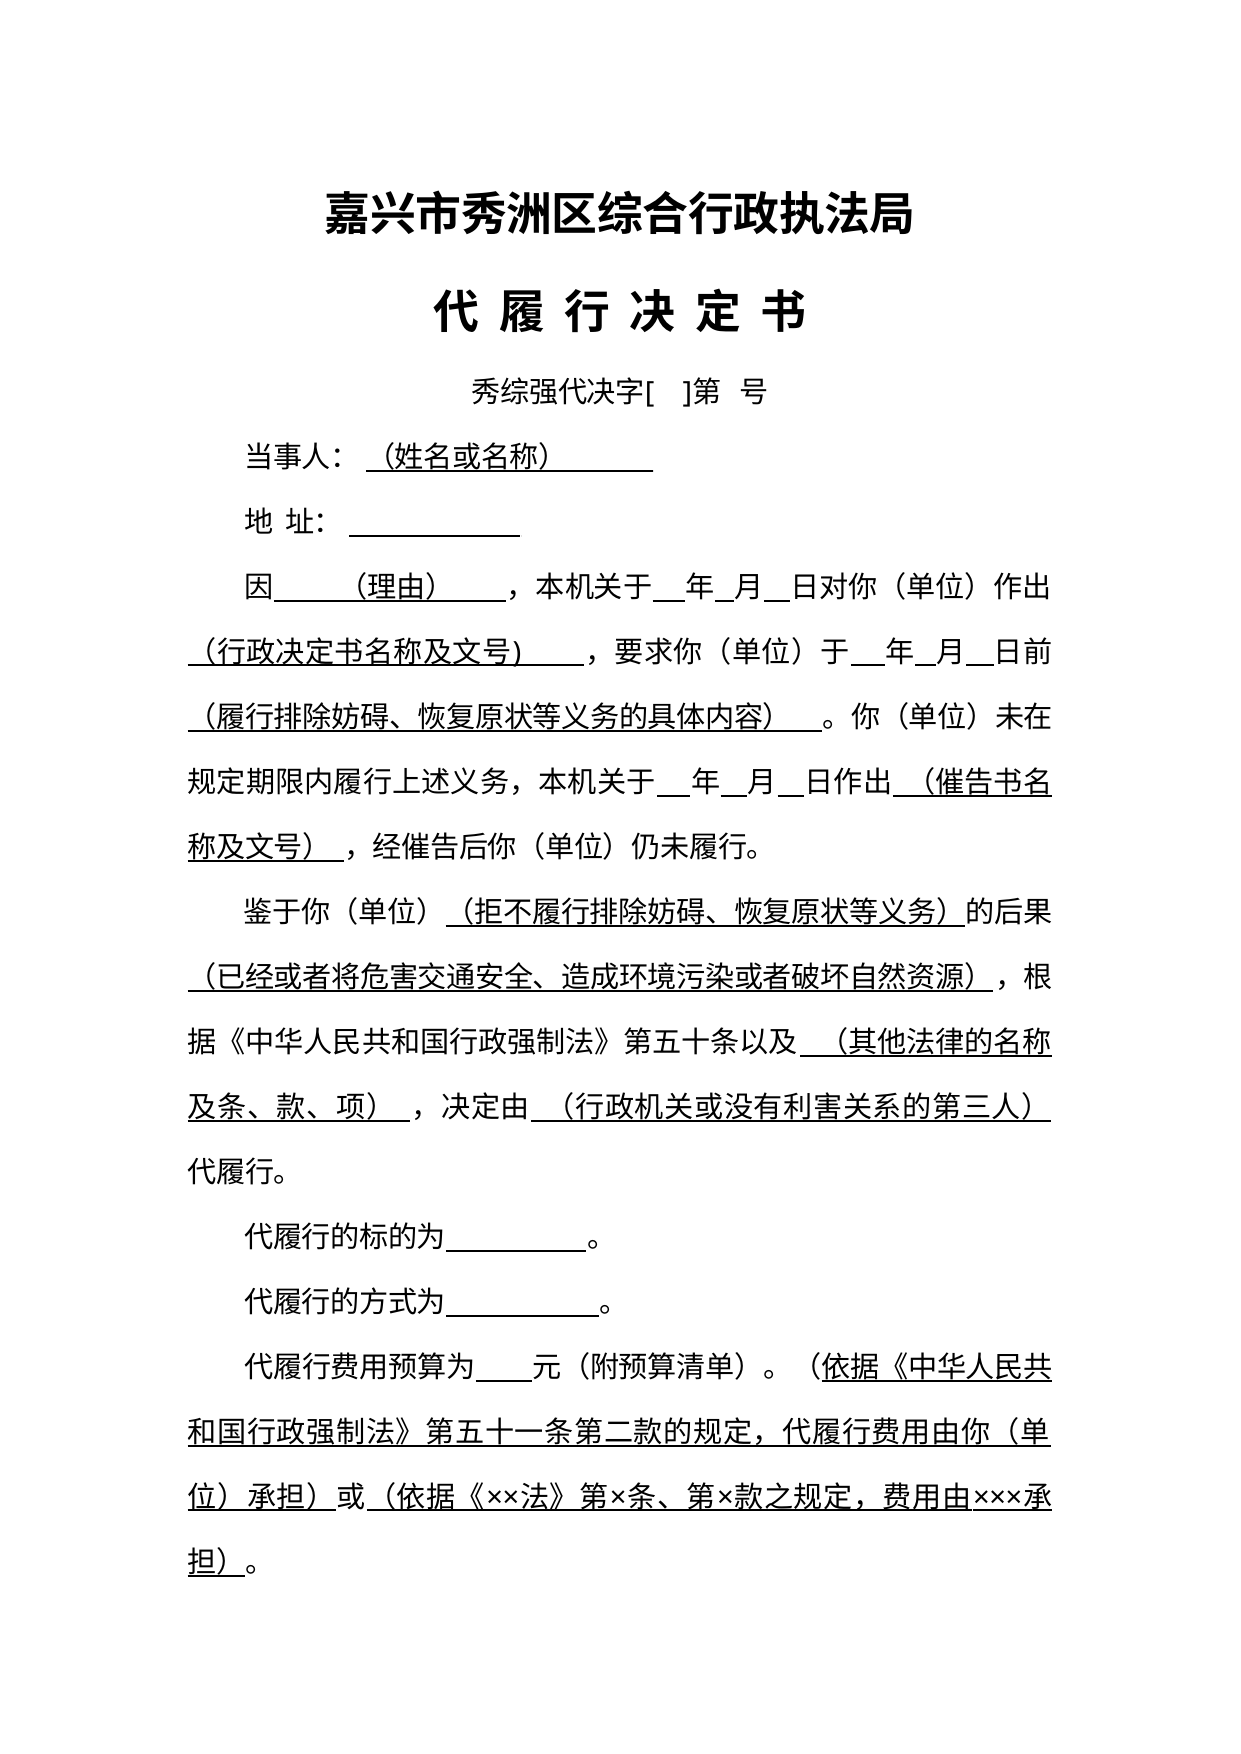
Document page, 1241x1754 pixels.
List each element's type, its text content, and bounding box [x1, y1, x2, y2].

text 代履行费用预算为 元（附预算清单）。（依据《中华人民共和国行政强制法》第五十一条第二款的规定，代履行费用由你（单位）承担）或（依据《××法》第×条、第×款之规定，费用由×××承担）。 [187, 1332, 1053, 1592]
text 嘉兴市秀洲区综合行政执法局 [187, 162, 1053, 259]
text 代 履 行 决 定 书 [187, 259, 1053, 357]
text 因 （理由） ，本机关于 年 月 日对你（单位）作出 （行政决定书名称及文号) ，要求你（单位）于 年 月 日前 （履行排除妨碍、恢复原状等义务的具体内容） 。你（单位）未在规定期限内履行上述义务，本机关于 年 月 日作出 （催告书名称及文号） ，经催告后你（单位）仍未履行。 [187, 552, 1053, 877]
text 代履行的方式为 。 [187, 1267, 1053, 1332]
text 地 址： [187, 487, 1053, 552]
text 当事人： （姓名或名称） [187, 422, 1053, 487]
text 代履行的标的为 。 [187, 1202, 1053, 1267]
text 秀综强代决字[ ]第 号 [187, 357, 1053, 422]
text 鉴于你（单位）（拒不履行排除妨碍、恢复原状等义务）的后果（已经或者将危害交通安全、造成环境污染或者破坏自然资源），根据《中华人民共和国行政强制法》第五十条以及 （其他法律的名称及条、款、项） ，决定由 （行政机关或没有利害关系的第三人） 代履行。 [187, 877, 1053, 1202]
